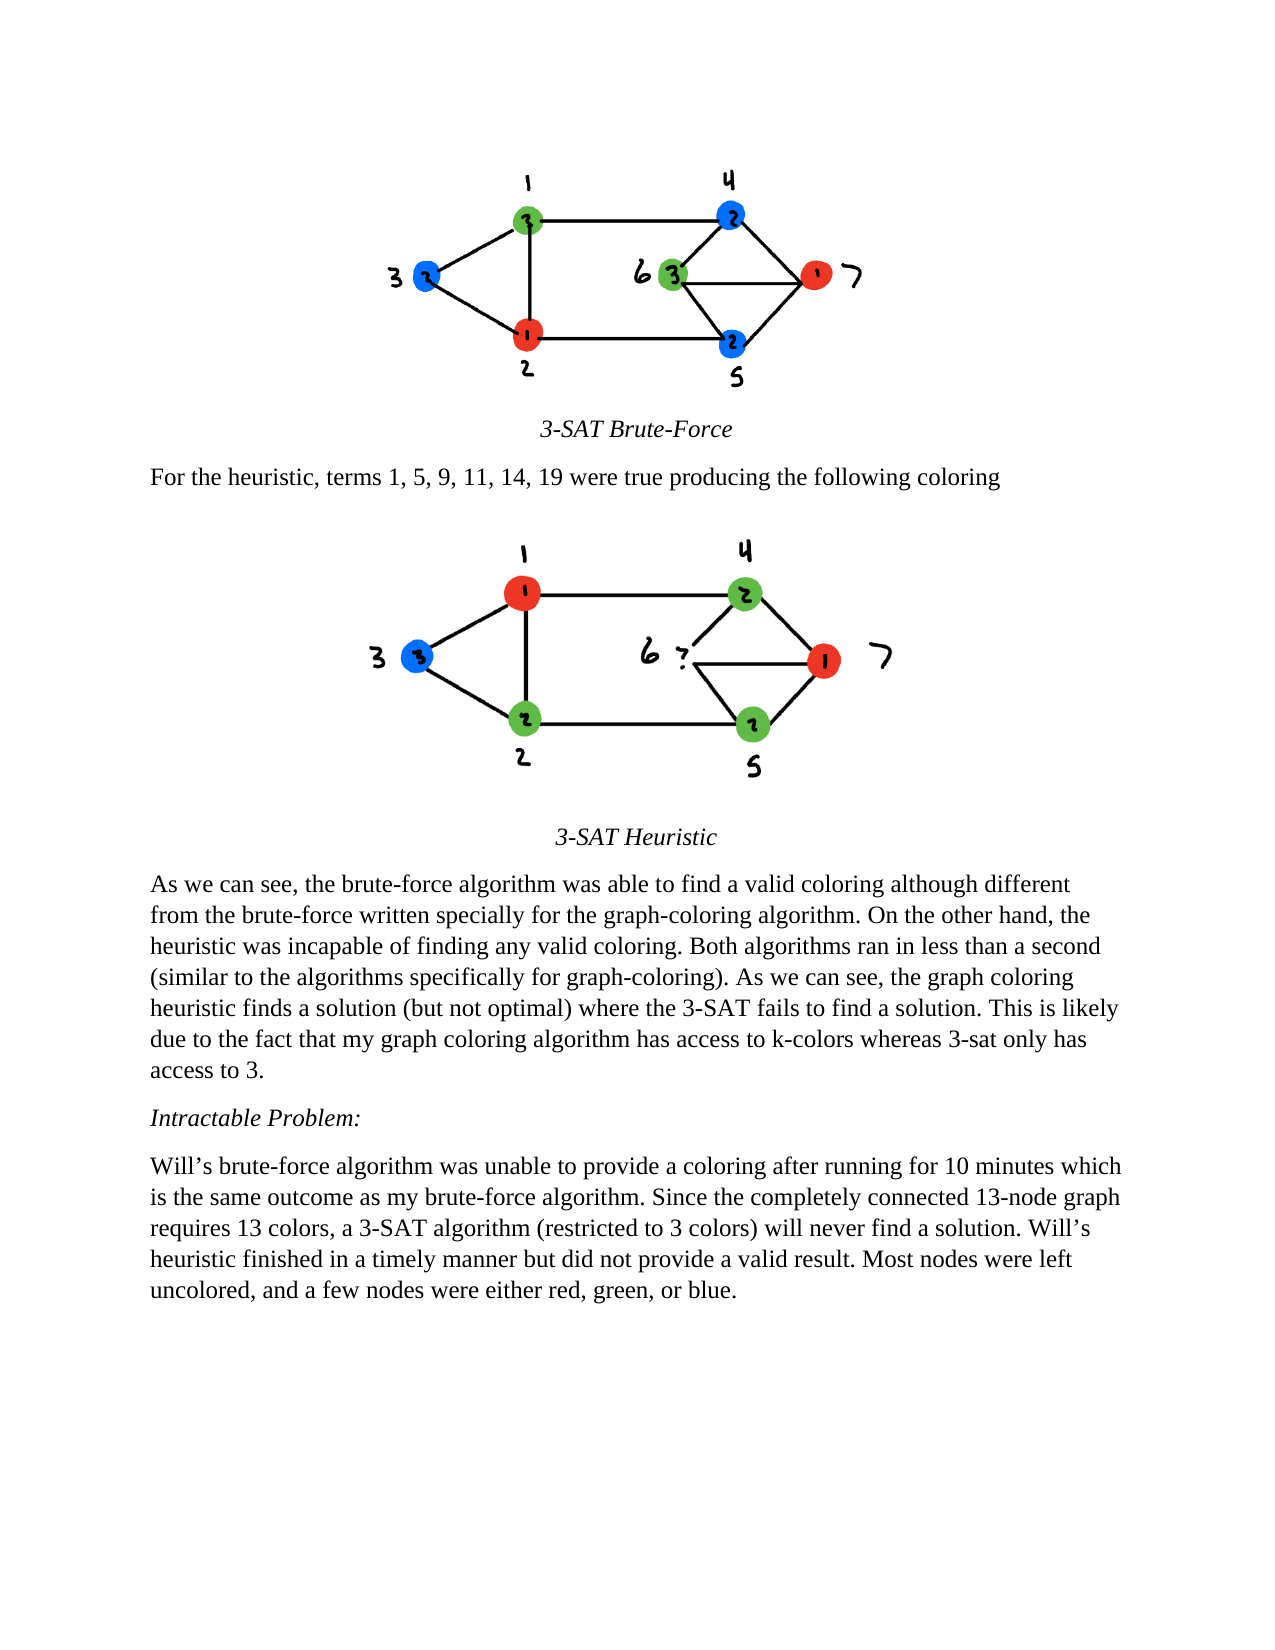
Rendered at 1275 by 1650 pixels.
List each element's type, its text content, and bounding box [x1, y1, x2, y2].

picture [359, 509, 916, 803]
text Intractable Problem: [150, 1103, 1125, 1132]
text 3-SAT Brute-Force [150, 414, 1125, 443]
text As we can see, the brute-force algorithm was able to find a valid coloring although different from the brute-force written specially for the graph-coloring algorithm. On the other hand, the heuristic was incapable of finding any valid coloring. Both algorithms ran in less than a second (similar to the algorithms specifically for graph-coloring). As we can see, the graph coloring heuristic finds a solution (but not optimal) where the 3-SAT fails to find a solution. This is likely due to the fact that my graph coloring algorithm has access to k-colors whereas 3-sat only has access to 3. [150, 869, 1125, 1084]
text Will’s brute-force algorithm was unable to provide a coloring after running for 10 minutes which is the same outcome as my brute-force algorithm. Since the completely connected 13-node graph requires 13 colors, a 3-SAT algorithm (restricted to 3 colors) will never find a solution. Will’s heuristic finished in a timely manner but did not provide a valid result. Most nodes were left uncolored, and a few nodes were either red, green, or blue. [150, 1151, 1125, 1304]
text 3-SAT Heuristic [150, 822, 1125, 850]
picture [375, 150, 900, 396]
text For the heuristic, terms 1, 5, 9, 11, 14, 19 were true producing the following coloring [150, 462, 1125, 491]
